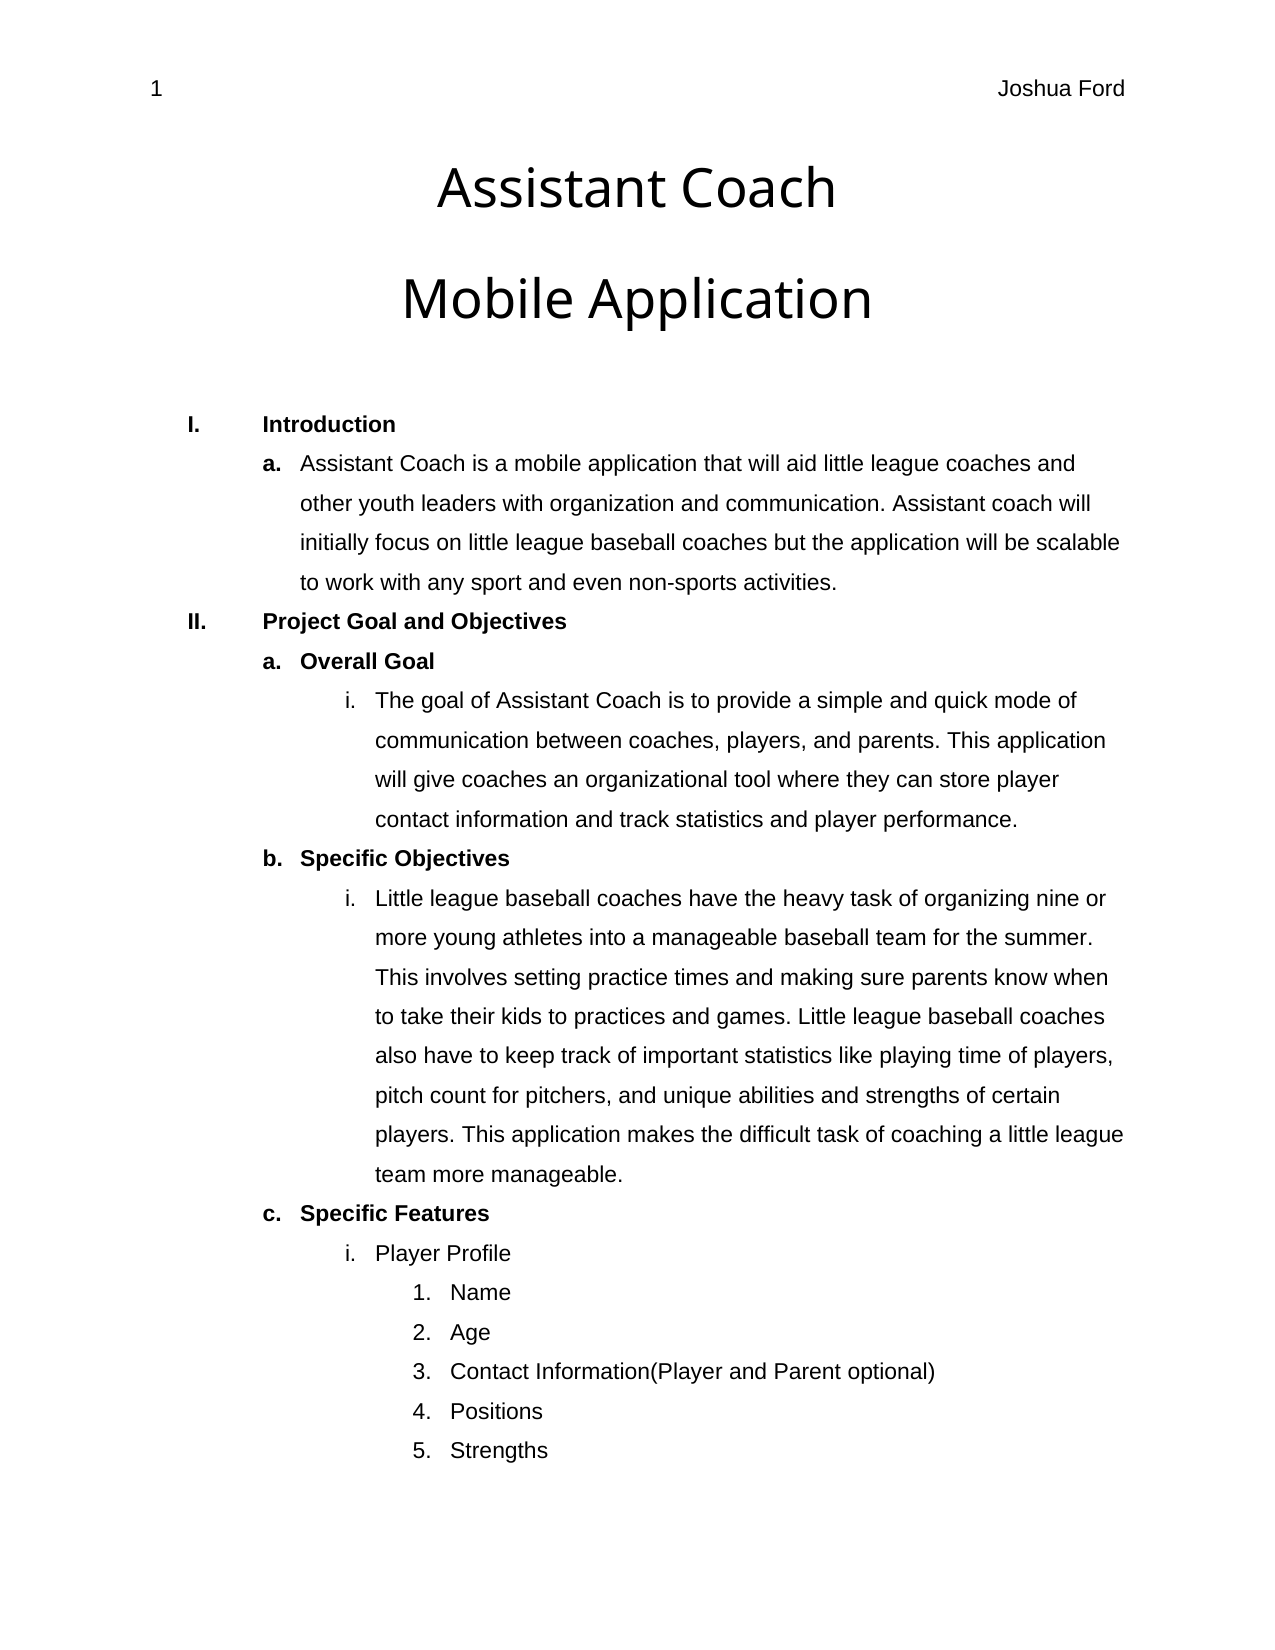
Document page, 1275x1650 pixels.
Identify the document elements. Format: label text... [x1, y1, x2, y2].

list Name [412, 1279, 1125, 1306]
text Assistant Coach [150, 150, 1125, 224]
list Overall Goal [262, 648, 1125, 674]
list Strengths [412, 1437, 1125, 1463]
list Positions [412, 1398, 1125, 1424]
text Mobile Application [150, 261, 1125, 334]
list Age [412, 1319, 1125, 1345]
list Little league baseball coaches have the heavy task of organizing nine or more young athletes into a manageable baseball team for the summer. This involves setting practice times and making sure parents know when to take their kids to practices and games. Little league baseball coaches also have to keep track of important statistics like playing time of players, pitch count for pitchers, and unique abilities and strengths of certain players. This application makes the difficult task of coaching a little league team more manageable. [356, 884, 1125, 1187]
list Specific Objectives [262, 845, 1125, 871]
list Player Profile [356, 1240, 1125, 1266]
list Specific Features [262, 1200, 1125, 1227]
list Project Goal and Objectives [187, 608, 1125, 634]
list Assistant Coach is a mobile application that will aid little league coaches and other youth leaders with organization and communication. Assistant coach will initially focus on little league baseball coaches but the application will be scalable to work with any sport and even non-sports activities. [262, 450, 1125, 595]
list The goal of Assistant Coach is to provide a simple and quick mode of communication between coaches, players, and parents. This application will give coaches an organizational tool where they can store player contact information and track statistics and player performance. [356, 687, 1125, 832]
list Contact Information(Player and Parent optional) [412, 1358, 1125, 1384]
list Introduction [187, 411, 1125, 437]
